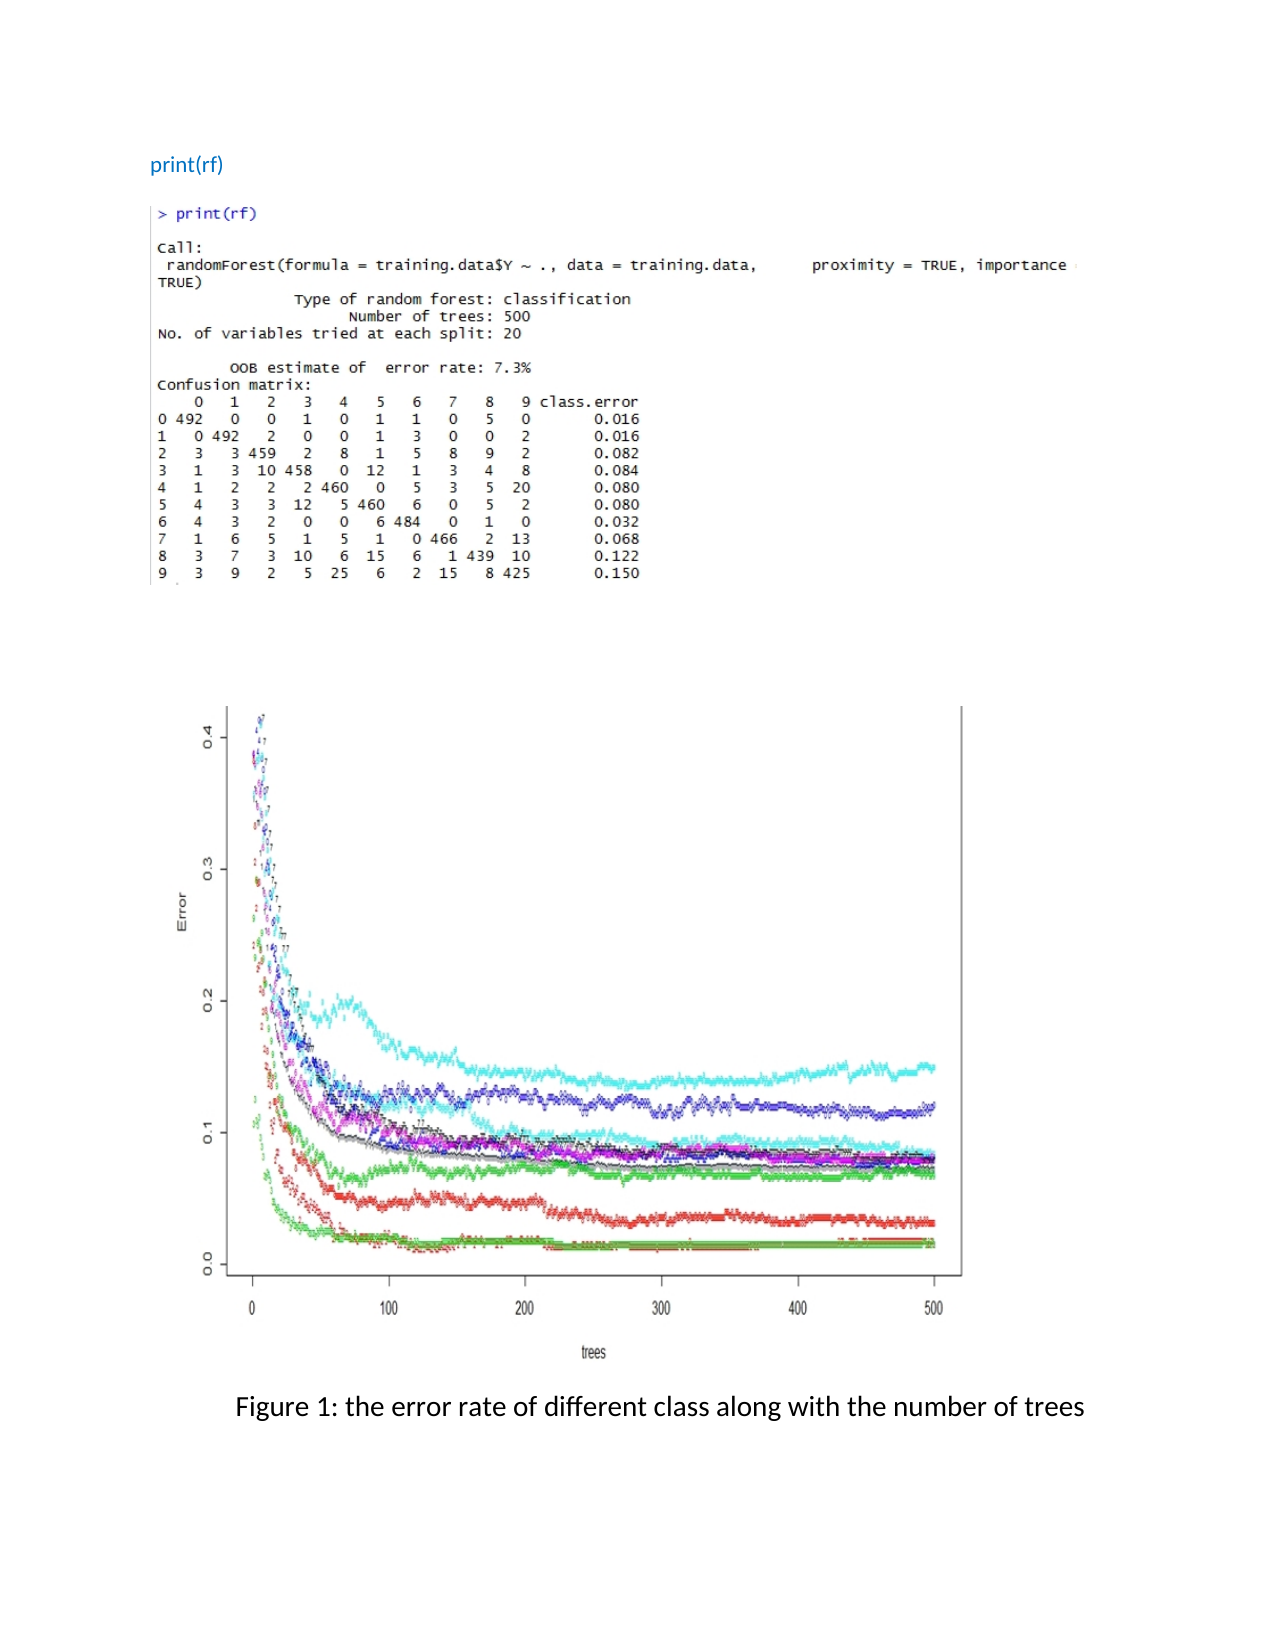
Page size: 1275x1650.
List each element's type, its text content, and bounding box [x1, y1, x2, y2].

picture [150, 706, 969, 1363]
picture [150, 206, 1077, 585]
text Figure 1: the error rate of different class along with the number of trees [150, 1388, 1125, 1423]
text print(rf) [150, 150, 1125, 178]
